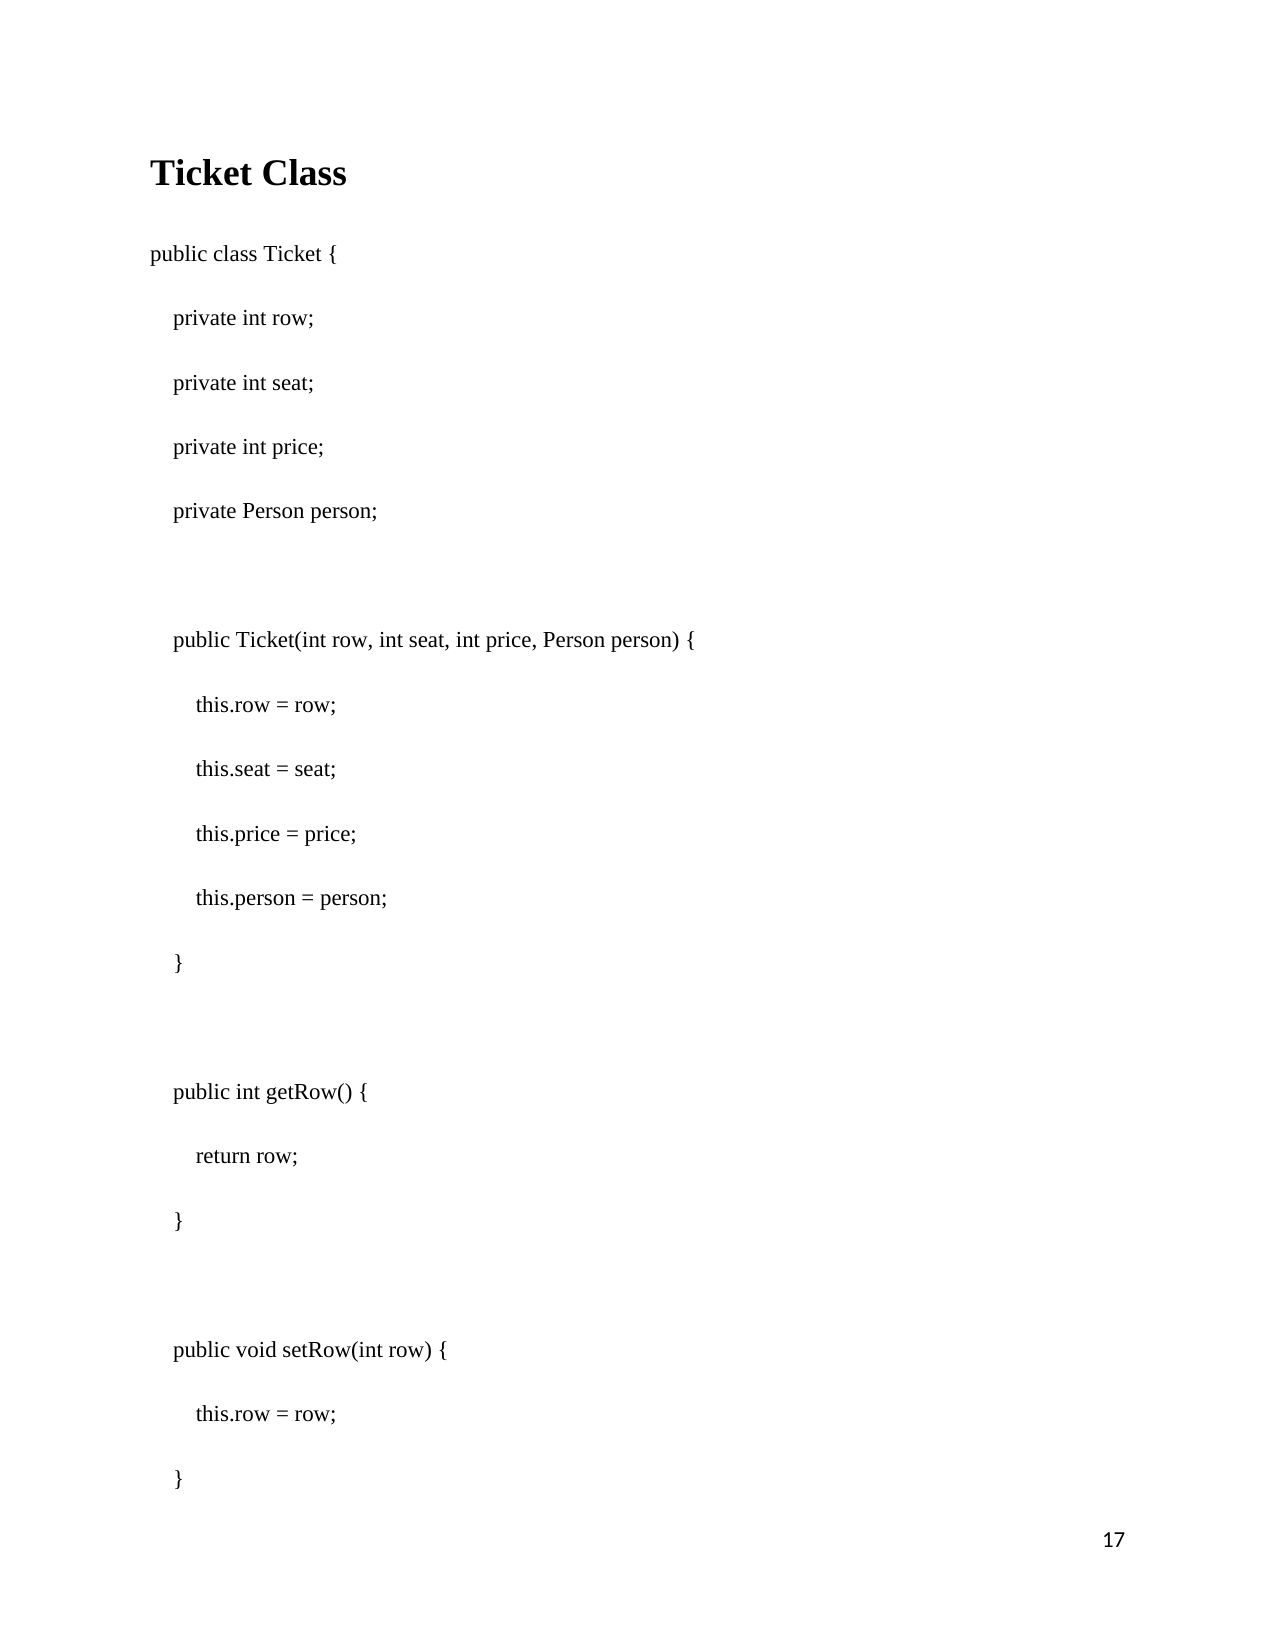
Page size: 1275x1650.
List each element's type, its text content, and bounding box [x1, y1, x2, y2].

text this.row = row; [150, 1400, 1125, 1427]
text } [150, 1465, 1125, 1491]
text private Person person; [150, 498, 1125, 524]
text this.row = row; [150, 691, 1125, 717]
text return row; [150, 1142, 1125, 1169]
text this.price = price; [150, 820, 1125, 846]
text public Ticket(int row, int seat, int price, Person person) { [150, 627, 1125, 653]
text Ticket Class [150, 150, 1125, 193]
text private int seat; [150, 369, 1125, 395]
text } [150, 1207, 1125, 1233]
text private int price; [150, 433, 1125, 459]
text this.seat = seat; [150, 756, 1125, 782]
text private int row; [150, 304, 1125, 331]
text public int getRow() { [150, 1078, 1125, 1104]
text public void setRow(int row) { [150, 1336, 1125, 1362]
text } [150, 949, 1125, 975]
text this.person = person; [150, 884, 1125, 911]
text public class Ticket { [150, 240, 1125, 266]
